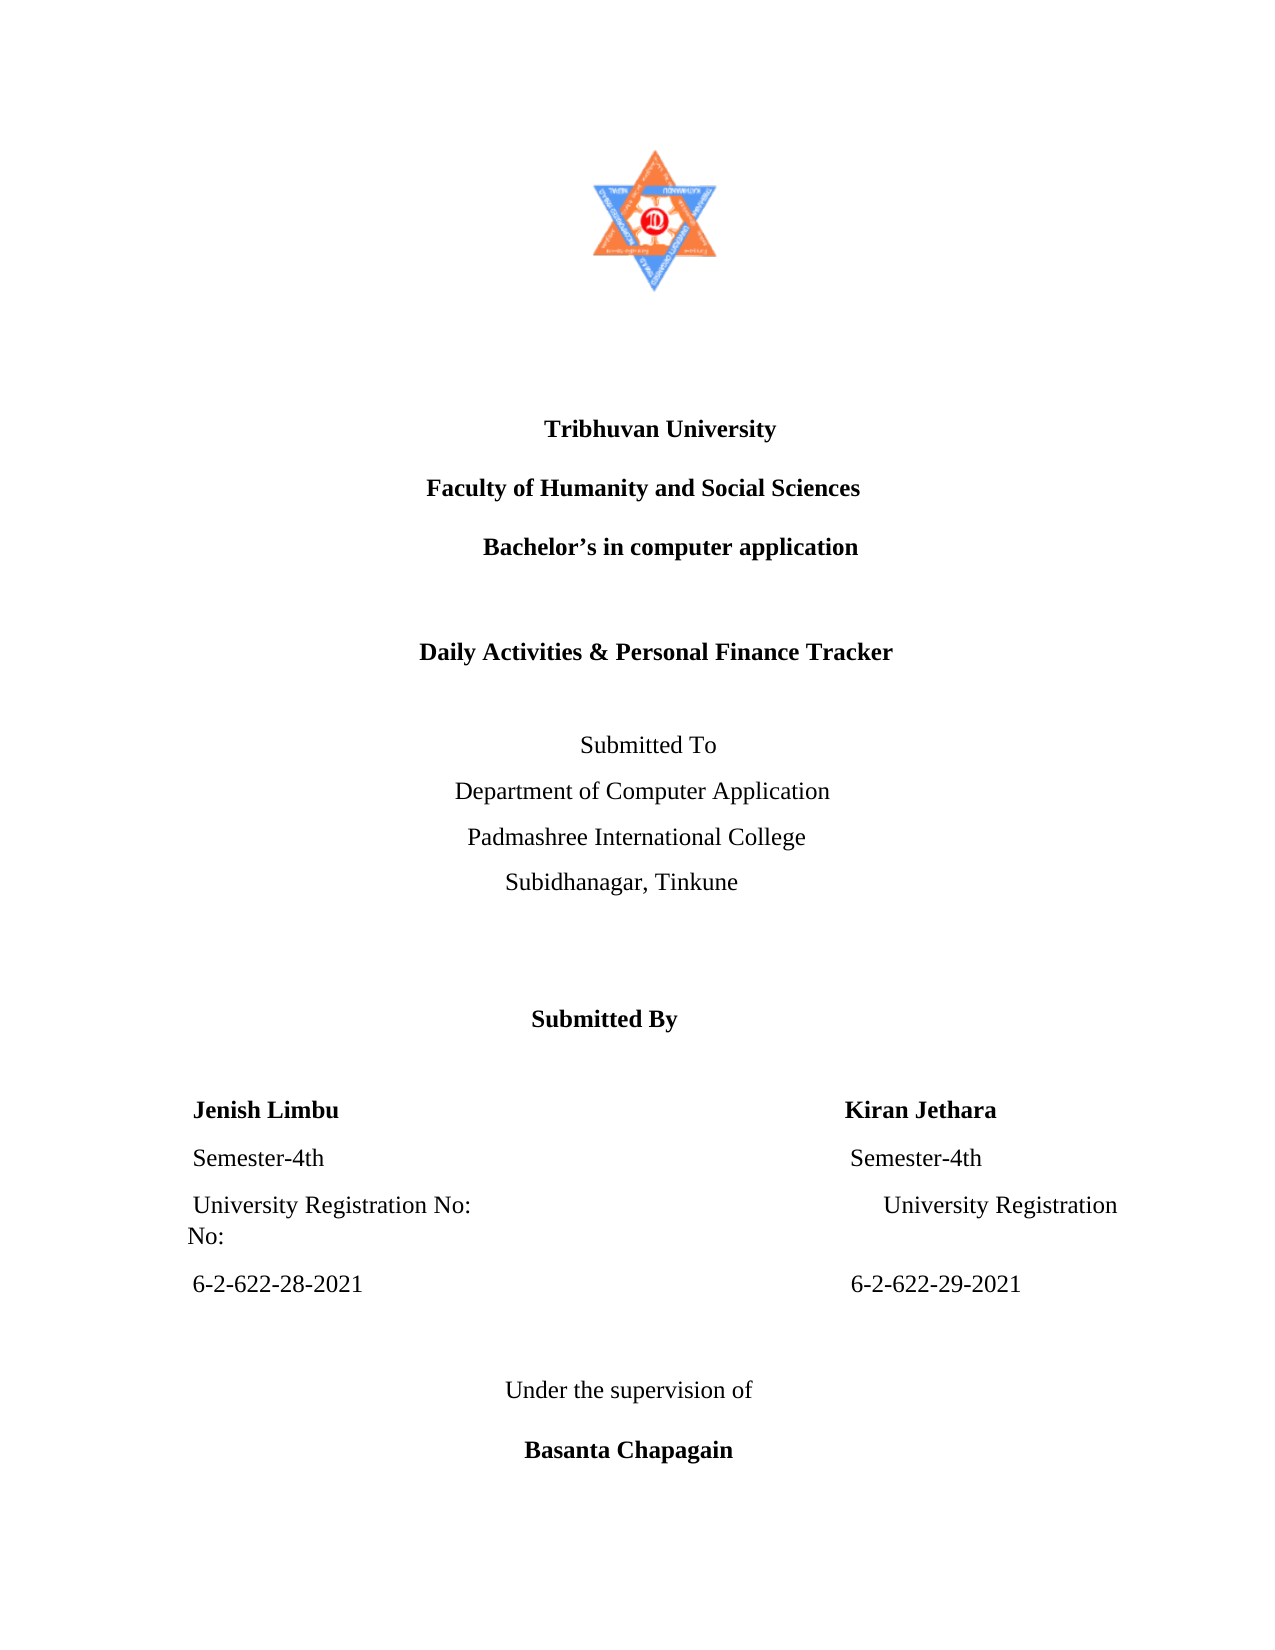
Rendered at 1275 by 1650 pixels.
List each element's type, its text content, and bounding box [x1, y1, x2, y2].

text University Registration No: University Registration No: [186, 1191, 1125, 1250]
text Semester-4th Semester-4th [186, 1143, 1125, 1172]
text Under the supervision of [187, 1375, 1070, 1404]
text Bachelor’s in computer application [216, 532, 1125, 561]
text Jenish Limbu Kiran Jethara [187, 1095, 1125, 1124]
text Daily Activities & Personal Finance Tracker [187, 637, 1125, 666]
text Basanta Chapagain [187, 1435, 1070, 1464]
text 6-2-622-28-2021 6-2-622-29-2021 [186, 1269, 1125, 1298]
text Department of Computer Application [187, 776, 1097, 804]
text Padmashree International College [187, 822, 1085, 850]
text Submitted By [216, 1004, 992, 1033]
text Subidhanagar, Tinkune [187, 867, 1055, 896]
text Tribhuvan University [216, 414, 1104, 442]
text Submitted To [187, 730, 1109, 759]
picture [593, 150, 717, 293]
text Faculty of Humanity and Social Sciences [426, 473, 1125, 502]
